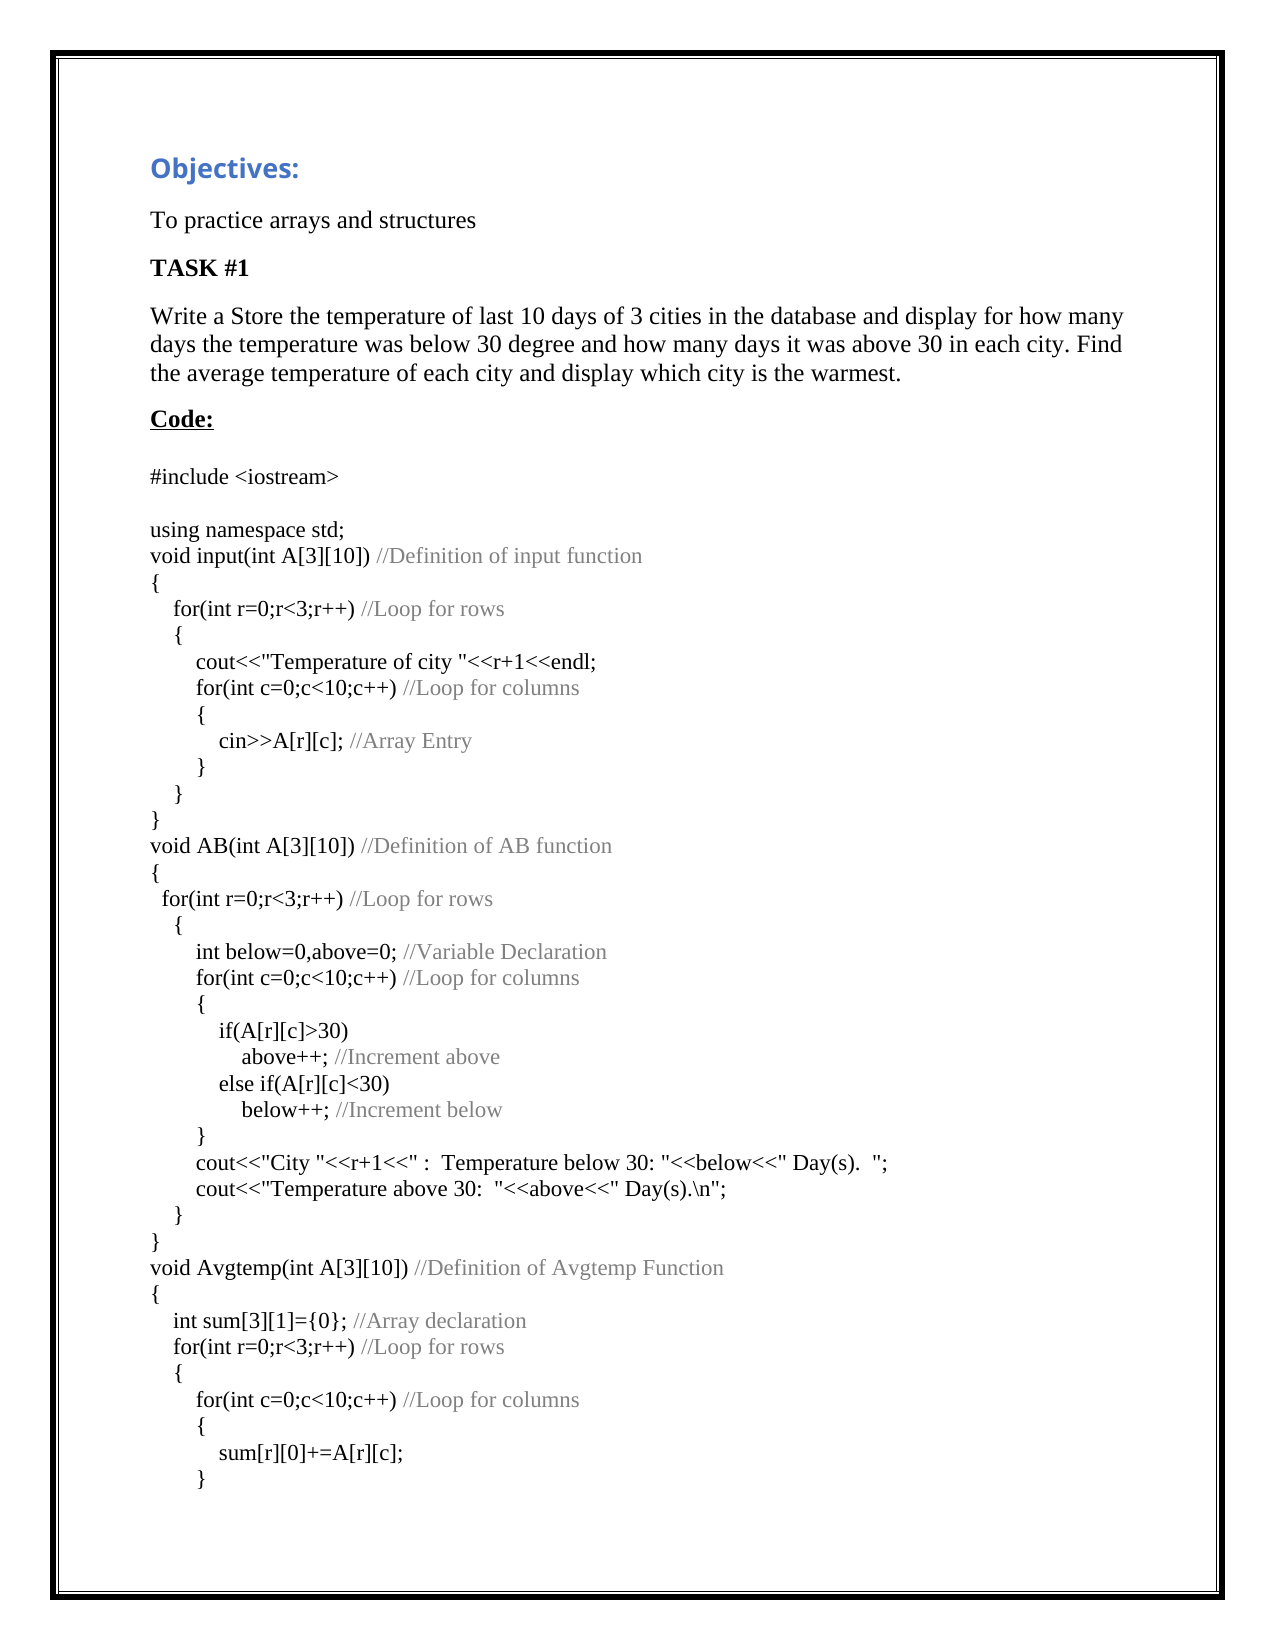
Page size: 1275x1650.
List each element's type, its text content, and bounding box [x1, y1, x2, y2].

subtitle Objectives: [150, 150, 1125, 187]
text cout<<"Temperature of city "<<r+1<<endl; [150, 648, 1125, 674]
text int below=0,above=0; //Variable Declaration [150, 938, 1125, 964]
text for(int c=0;c<10;c++) //Loop for columns [150, 1386, 1125, 1412]
text To practice arrays and structures [150, 205, 1125, 234]
text } [150, 1201, 1125, 1228]
text void input(int A[3][10]) //Definition of input function [150, 542, 1125, 569]
text { [150, 1280, 1125, 1307]
text sum[r][0]+=A[r][c]; [150, 1438, 1125, 1465]
text { [150, 1359, 1125, 1386]
text } [150, 1228, 1125, 1254]
text } [150, 1465, 1125, 1491]
text above++; //Increment above [150, 1043, 1125, 1069]
text { [150, 622, 1125, 648]
text } [150, 753, 1125, 780]
text void AB(int A[3][10]) //Definition of AB function [150, 832, 1125, 859]
text Write a Store the temperature of last 10 days of 3 cities in the database and display for how many days the temperature was below 30 degree and how many days it was above 30 in each city. Find the average temperature of each city and display which city is the warmest. [150, 301, 1125, 387]
text cout<<"Temperature above 30: "<<above<<" Day(s).\n"; [150, 1175, 1125, 1201]
text for(int r=0;r<3;r++) //Loop for rows [150, 885, 1125, 911]
text { [150, 701, 1125, 727]
text { [150, 569, 1125, 595]
text { [150, 1412, 1125, 1438]
text for(int r=0;r<3;r++) //Loop for rows [150, 595, 1125, 622]
text } [150, 806, 1125, 832]
text cout<<"City "<<r+1<<" : Temperature below 30: "<<below<<" Day(s). "; [150, 1149, 1125, 1175]
text TASK #1 [150, 253, 1125, 282]
text { [150, 991, 1125, 1017]
text int sum[3][1]={0}; //Array declaration [150, 1307, 1125, 1333]
text Code: [150, 404, 1125, 432]
text for(int c=0;c<10;c++) //Loop for columns [150, 964, 1125, 991]
text #include <iostream> [150, 463, 1125, 490]
text for(int c=0;c<10;c++) //Loop for columns [150, 674, 1125, 701]
text below++; //Increment below [150, 1096, 1125, 1122]
text void Avgtemp(int A[3][10]) //Definition of Avgtemp Function [150, 1254, 1125, 1280]
text else if(A[r][c]<30) [150, 1069, 1125, 1096]
text { [150, 911, 1125, 938]
text { [150, 859, 1125, 885]
text } [150, 780, 1125, 806]
text using namespace std; [150, 516, 1125, 542]
text for(int r=0;r<3;r++) //Loop for rows [150, 1333, 1125, 1359]
text cin>>A[r][c]; //Array Entry [150, 727, 1125, 753]
text if(A[r][c]>30) [150, 1017, 1125, 1043]
text } [150, 1122, 1125, 1149]
